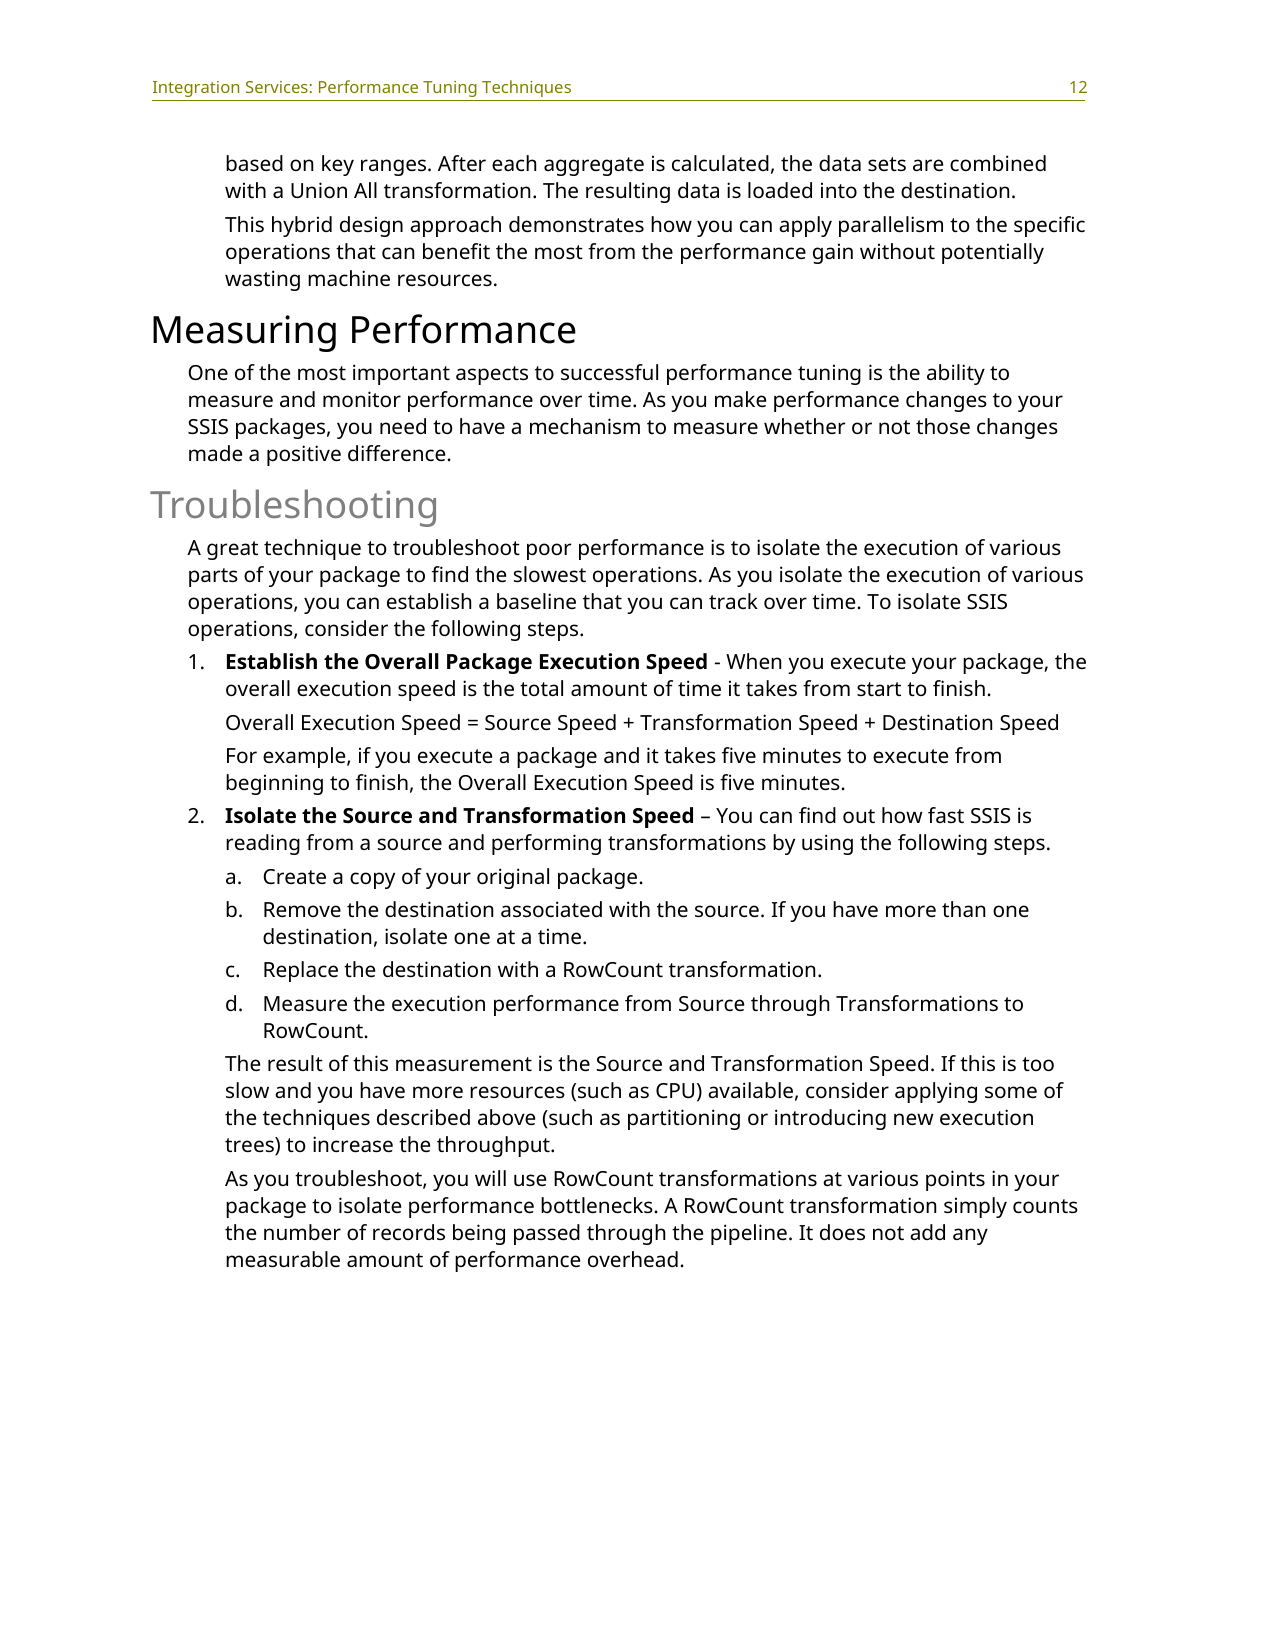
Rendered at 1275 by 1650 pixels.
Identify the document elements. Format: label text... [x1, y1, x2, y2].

subtitle Troubleshooting [150, 485, 1087, 527]
list Create a copy of your original package. [225, 862, 1087, 889]
subtitle Measuring Performance [150, 310, 1087, 352]
list Establish the Overall Package Execution Speed - When you execute your package, the overall execution speed is the total amount of time it takes from start to finish. [187, 648, 1087, 702]
text One of the most important aspects to successful performance tuning is the ability to measure and monitor performance over time. As you make performance changes to your SSIS packages, you need to have a mechanism to measure whether or not those changes made a positive difference. [187, 358, 1087, 467]
list Measure the execution performance from Source through Transformations to RowCount. [225, 989, 1087, 1044]
list This hybrid design approach demonstrates how you can apply parallelism to the specific operations that can benefit the most from the performance gain without potentially wasting machine resources. [225, 210, 1087, 292]
list The result of this measurement is the Source and Transformation Speed. If this is too slow and you have more resources (such as CPU) available, consider applying some of the techniques described above (such as partitioning or introducing new execution trees) to increase the throughput. [225, 1050, 1087, 1158]
list Replace the destination with a RowCount transformation. [225, 956, 1087, 983]
text A great technique to troubleshoot poor performance is to isolate the execution of various parts of your package to find the slowest operations. As you isolate the execution of various operations, you can establish a baseline that you can track over time. To isolate SSIS operations, consider the following steps. [187, 533, 1087, 642]
list As you troubleshoot, you will use RowCount transformations at various points in your package to isolate performance bottlenecks. A RowCount transformation simply counts the number of records being passed through the pipeline. It does not add any measurable amount of performance overhead. [225, 1164, 1087, 1273]
list Remove the destination associated with the source. If you have more than one destination, isolate one at a time. [225, 896, 1087, 950]
list For example, if you execute a package and it takes five minutes to execute from beginning to finish, the Overall Execution Speed is five minutes. [225, 742, 1087, 796]
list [225, 150, 1087, 204]
list Overall Execution Speed = Source Speed + Transformation Speed + Destination Speed [225, 708, 1087, 735]
list Isolate the Source and Transformation Speed – You can find out how fast SSIS is reading from a source and performing transformations by using the following steps. [187, 802, 1087, 856]
